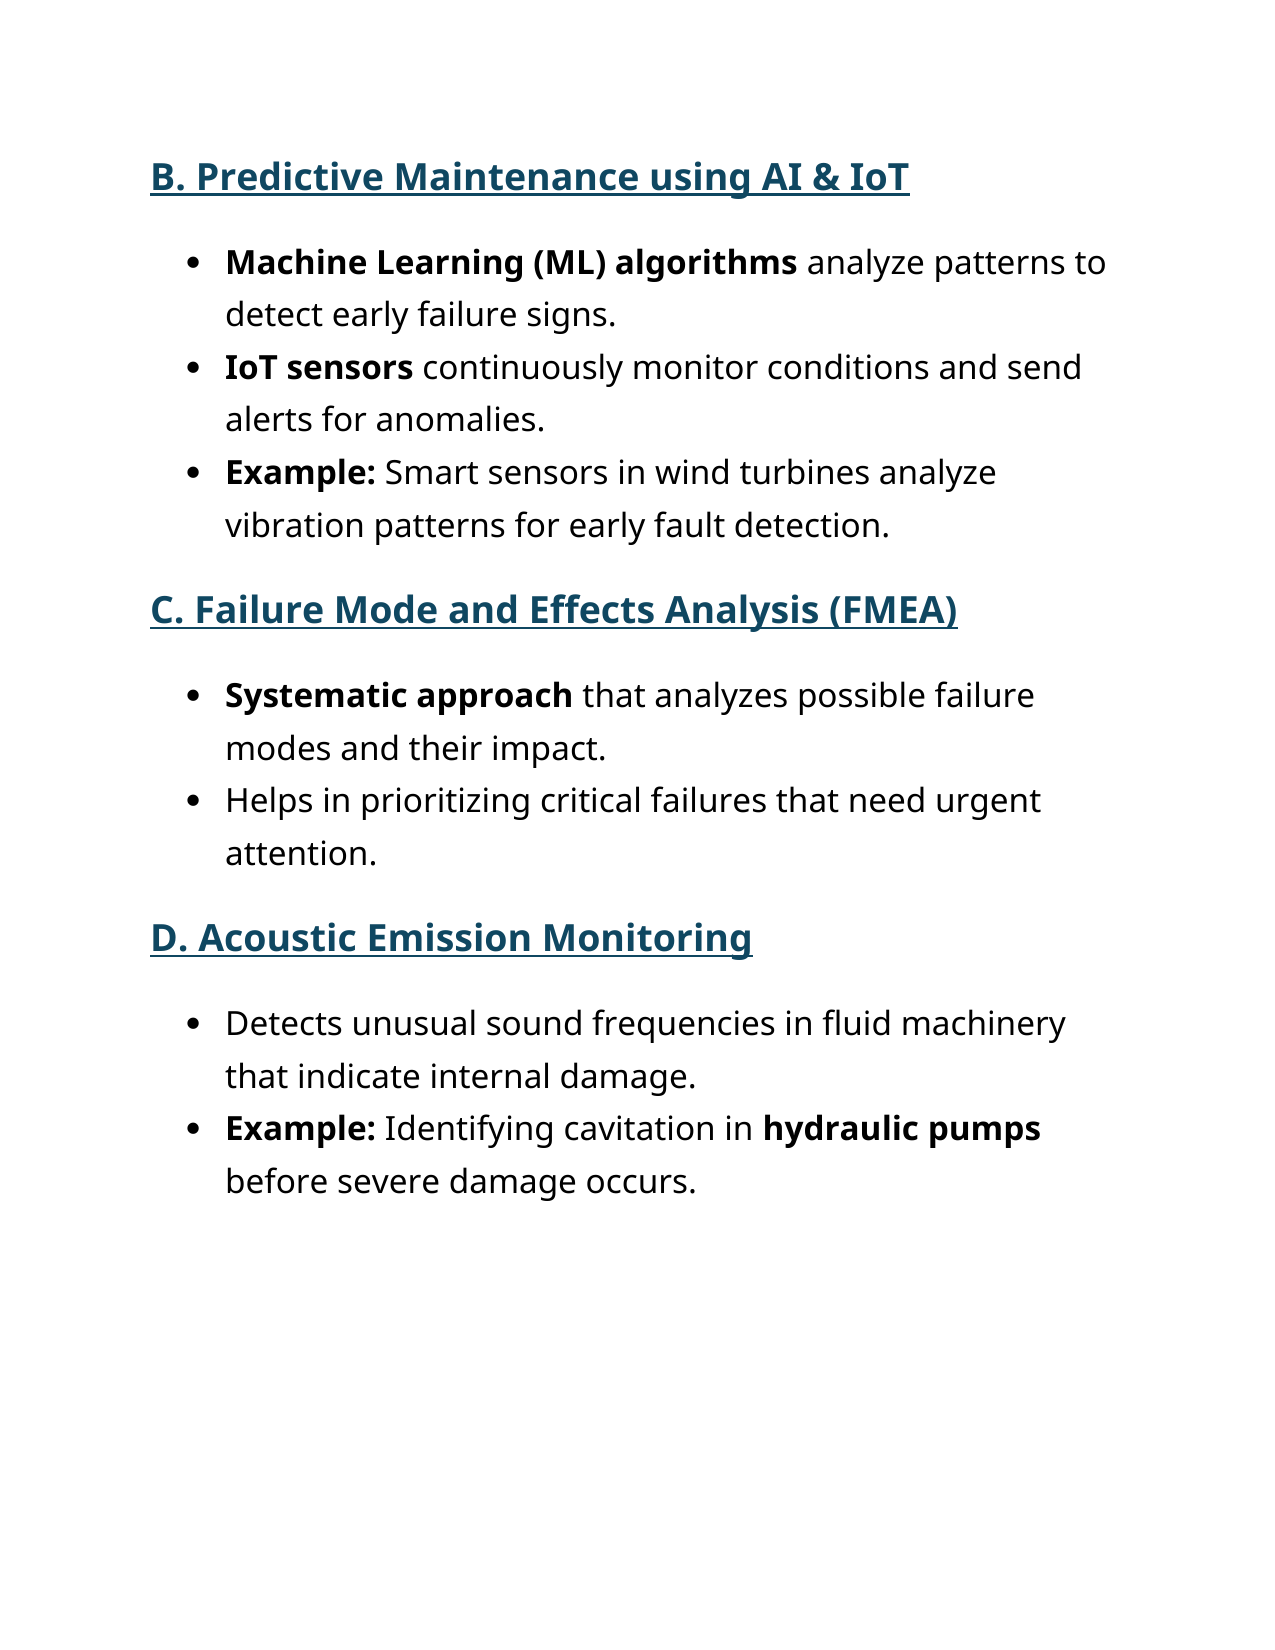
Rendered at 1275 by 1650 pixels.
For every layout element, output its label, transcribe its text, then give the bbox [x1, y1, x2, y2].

list Example: Smart sensors in wind turbines analyze vibration patterns for early fault detection. [187, 449, 1125, 547]
list IoT sensors continuously monitor conditions and send alerts for anomalies. [187, 344, 1125, 442]
list Detects unusual sound frequencies in fluid machinery that indicate internal damage. [187, 1000, 1125, 1098]
list Systematic approach that analyzes possible failure modes and their impact. [187, 672, 1125, 770]
subtitle D. Acoustic Emission Monitoring [150, 911, 1125, 962]
list Machine Learning (ML) algorithms analyze patterns to detect early failure signs. [187, 238, 1125, 336]
subtitle B. Predictive Maintenance using AI & IoT [150, 150, 1125, 201]
list Example: Identifying cavitation in hydraulic pumps before severe damage occurs. [187, 1105, 1125, 1203]
subtitle C. Failure Mode and Effects Analysis (FMEA) [150, 583, 1125, 634]
list Helps in prioritizing critical failures that need urgent attention. [187, 777, 1125, 875]
